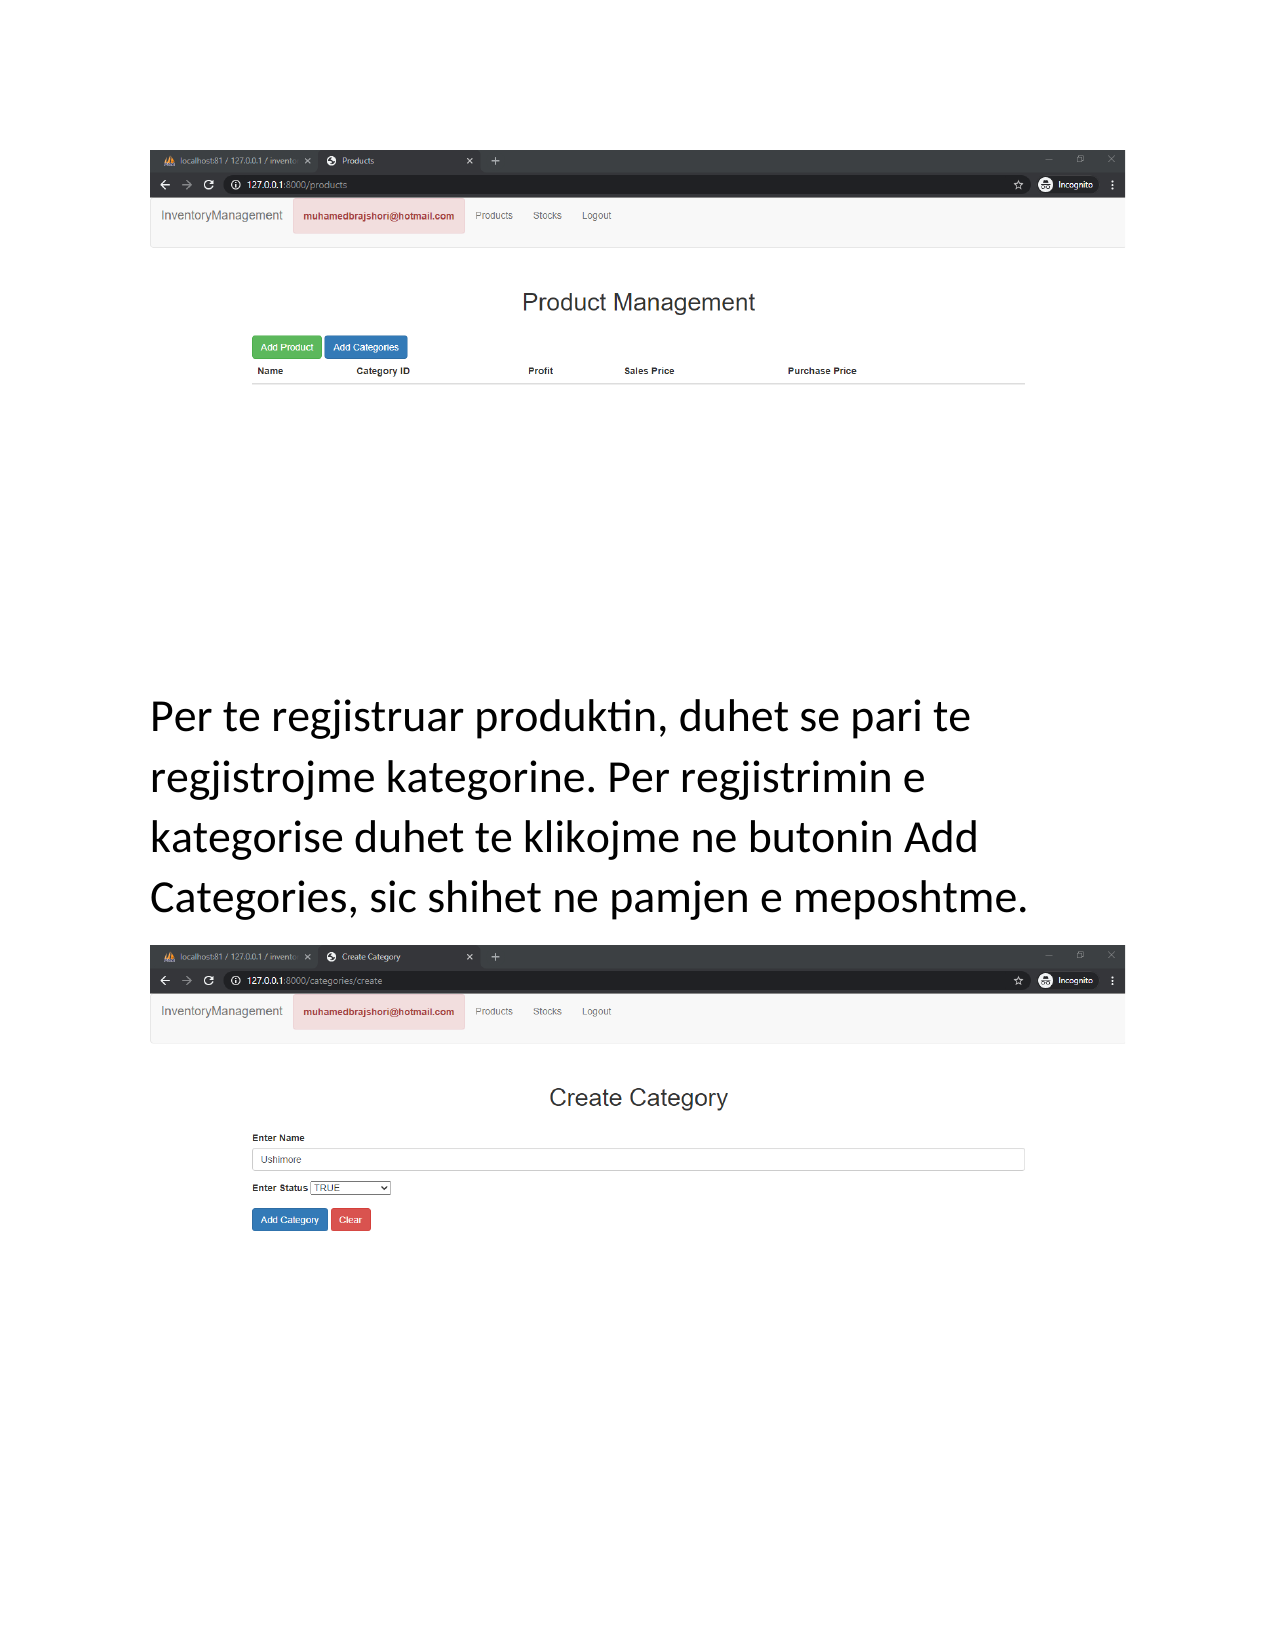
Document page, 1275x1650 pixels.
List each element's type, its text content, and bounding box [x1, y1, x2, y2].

picture [150, 945, 1125, 1464]
picture [150, 150, 1125, 669]
text Per te regjistruar produktin, duhet se pari te regjistrojme kategorine. Per regjistrimin e kategorise duhet te klikojme ne butonin Add Categories, sic shihet ne pamjen e meposhtme. [150, 687, 1125, 924]
